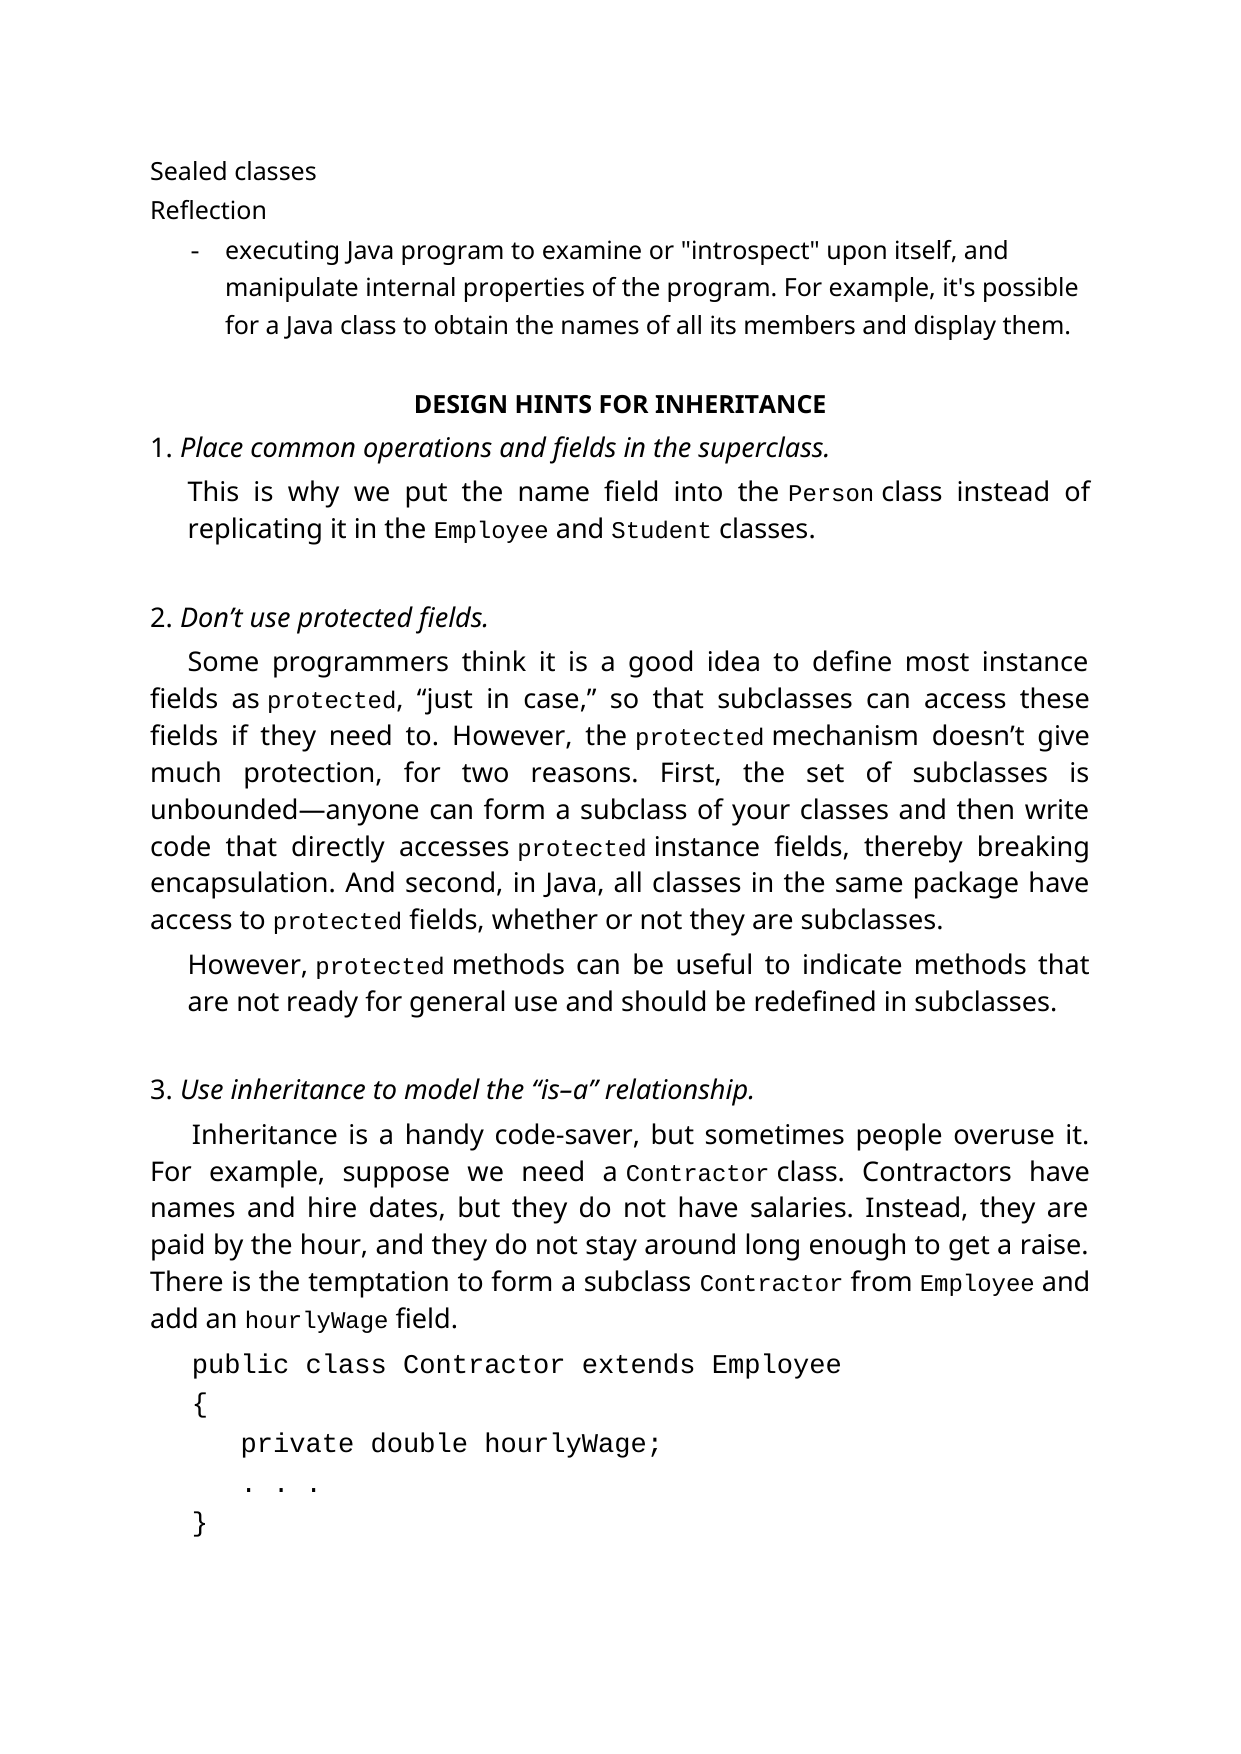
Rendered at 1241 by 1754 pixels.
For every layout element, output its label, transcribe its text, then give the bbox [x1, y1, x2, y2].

text Sealed classes [150, 150, 1090, 187]
text Reflection [150, 189, 1090, 227]
text This is why we put the name field into the Person class instead of replicating it in the Employee and Student classes. [187, 473, 1090, 546]
text { [192, 1383, 1090, 1421]
text However, protected methods can be useful to indicate methods that are not ready for general use and should be redefined in subclasses. [187, 945, 1090, 1019]
text DESIGN HINTS FOR INHERITANCE [150, 383, 1090, 421]
text 2. Don’t use protected fields. [150, 598, 1090, 635]
text 3. Use inheritance to model the “is–a” relationship. [150, 1071, 1090, 1108]
text Some programmers think it is a good idea to define most instance fields as protected, “just in case,” so that subclasses can access these fields if they need to. However, the protected mechanism doesn’t give much protection, for two reasons. First, the set of subclasses is unbounded—anyone can form a subclass of your classes and then write code that directly accesses protected instance fields, thereby breaking encapsulation. And second, in Java, all classes in the same package have access to protected fields, whether or not they are subclasses. [150, 643, 1090, 938]
text 1. Place common operations and fields in the superclass. [150, 428, 1090, 465]
list executing Java program to examine or "introspect" upon itself, and manipulate internal properties of the program. For example, it's possible for a Java class to obtain the names of all its members and display them. [187, 229, 1090, 342]
text Inheritance is a handy code-saver, but sometimes people overuse it. For example, suppose we need a Contractor class. Contractors have names and hire dates, but they do not have salaries. Instead, they are paid by the hour, and they do not stay around long enough to get a raise. There is the temptation to form a subclass Contractor from Employee and add an hourlyWage field. [150, 1115, 1090, 1336]
text } [192, 1502, 1090, 1540]
text . . . [192, 1463, 1090, 1500]
text public class Contractor extends Employee [192, 1344, 1090, 1381]
text private double hourlyWage; [192, 1423, 1090, 1461]
